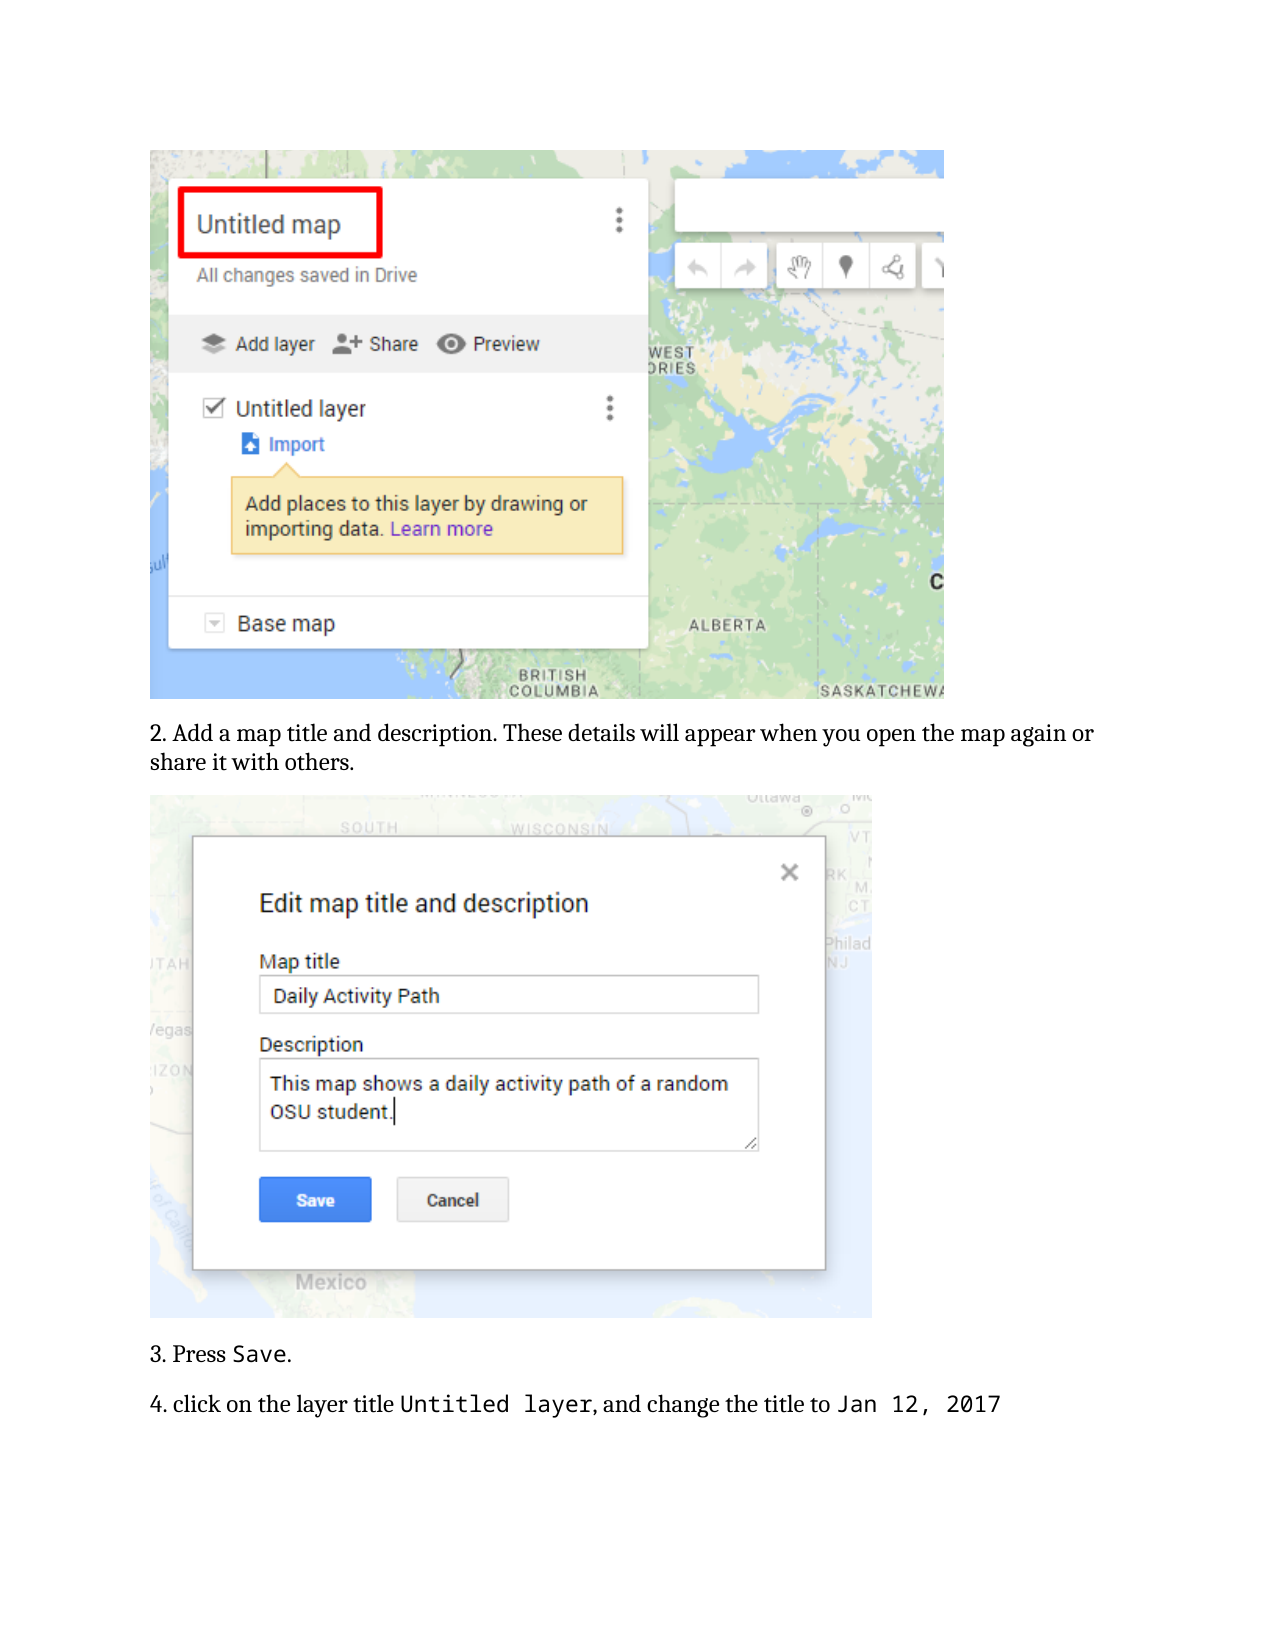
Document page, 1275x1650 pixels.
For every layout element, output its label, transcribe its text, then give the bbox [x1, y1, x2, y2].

picture [150, 150, 944, 699]
text 2. Add a map title and description. These details will appear when you open the map again or share it with others. [150, 719, 1125, 777]
picture [150, 795, 872, 1318]
text 4. click on the layer title Untitled layer, and change the title to Jan 12, 2017 [150, 1388, 1125, 1419]
text 3. Press Save. [150, 1338, 1125, 1369]
